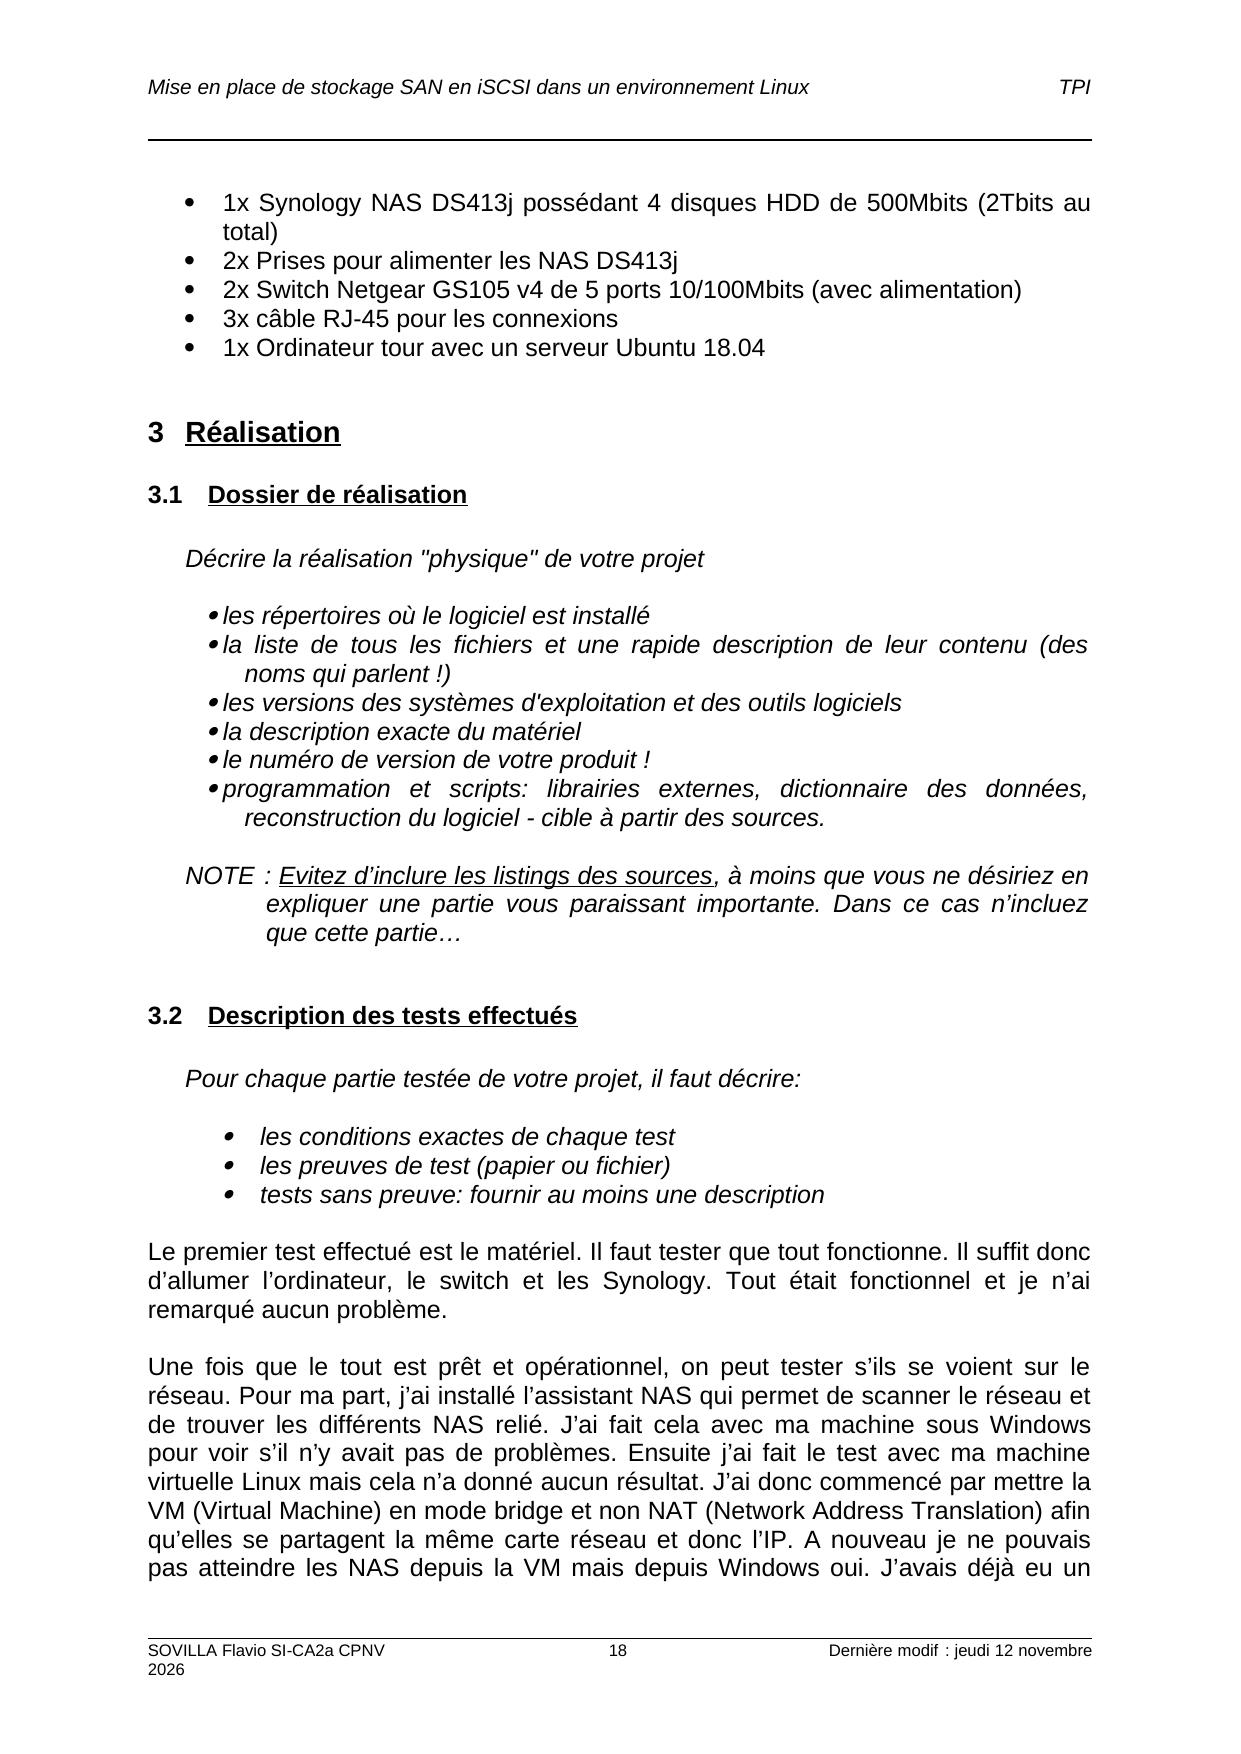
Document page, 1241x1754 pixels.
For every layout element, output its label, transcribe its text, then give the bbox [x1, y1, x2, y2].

text Le premier test effectué est le matériel. Il faut tester que tout fonctionne. Il suffit donc d’allumer l’ordinateur, le switch et les Synology. Tout était fonctionnel et je n’ai remarqué aucun problème. [148, 1237, 1092, 1323]
list les conditions exactes de chaque test [222, 1122, 1092, 1151]
subtitle Réalisation [148, 415, 1092, 449]
list 2x Prises pour alimenter les NAS DS413j [185, 246, 1092, 275]
subtitle Dossier de réalisation [148, 480, 1092, 509]
list la description exacte du matériel [207, 717, 1092, 745]
list 1x Ordinateur tour avec un serveur Ubuntu 18.04 [185, 333, 1092, 361]
list 3x câble RJ-45 pour les connexions [185, 304, 1092, 333]
list programmation et scripts: librairies externes, dictionnaire des données, reconstruction du logiciel - cible à partir des sources. [207, 774, 1092, 832]
list les preuves de test (papier ou fichier) [222, 1151, 1092, 1179]
text Décrire la réalisation "physique" de votre projet [148, 544, 1092, 572]
list la liste de tous les fichiers et une rapide description de leur contenu (des noms qui parlent !) [207, 630, 1092, 688]
list tests sans preuve: fournir au moins une description [222, 1179, 1092, 1208]
list le numéro de version de votre produit ! [207, 745, 1092, 774]
subtitle Description des tests effectués [148, 1001, 1092, 1029]
list 2x Switch Netgear GS105 v4 de 5 ports 10/100Mbits (avec alimentation) [185, 275, 1092, 304]
list les versions des systèmes d'exploitation et des outils logiciels [207, 688, 1092, 717]
text NOTE : Evitez d’inclure les listings des sources, à moins que vous ne désiriez en expliquer une partie vous paraissant importante. Dans ce cas n’incluez que cette partie… [185, 861, 1092, 947]
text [148, 1352, 1092, 1582]
text Pour chaque partie testée de votre projet, il faut décrire: [185, 1064, 1092, 1093]
list les répertoires où le logiciel est installé [207, 601, 1092, 630]
list 1x Synology NAS DS413j possédant 4 disques HDD de 500Mbits (2Tbits au total) [185, 188, 1092, 246]
